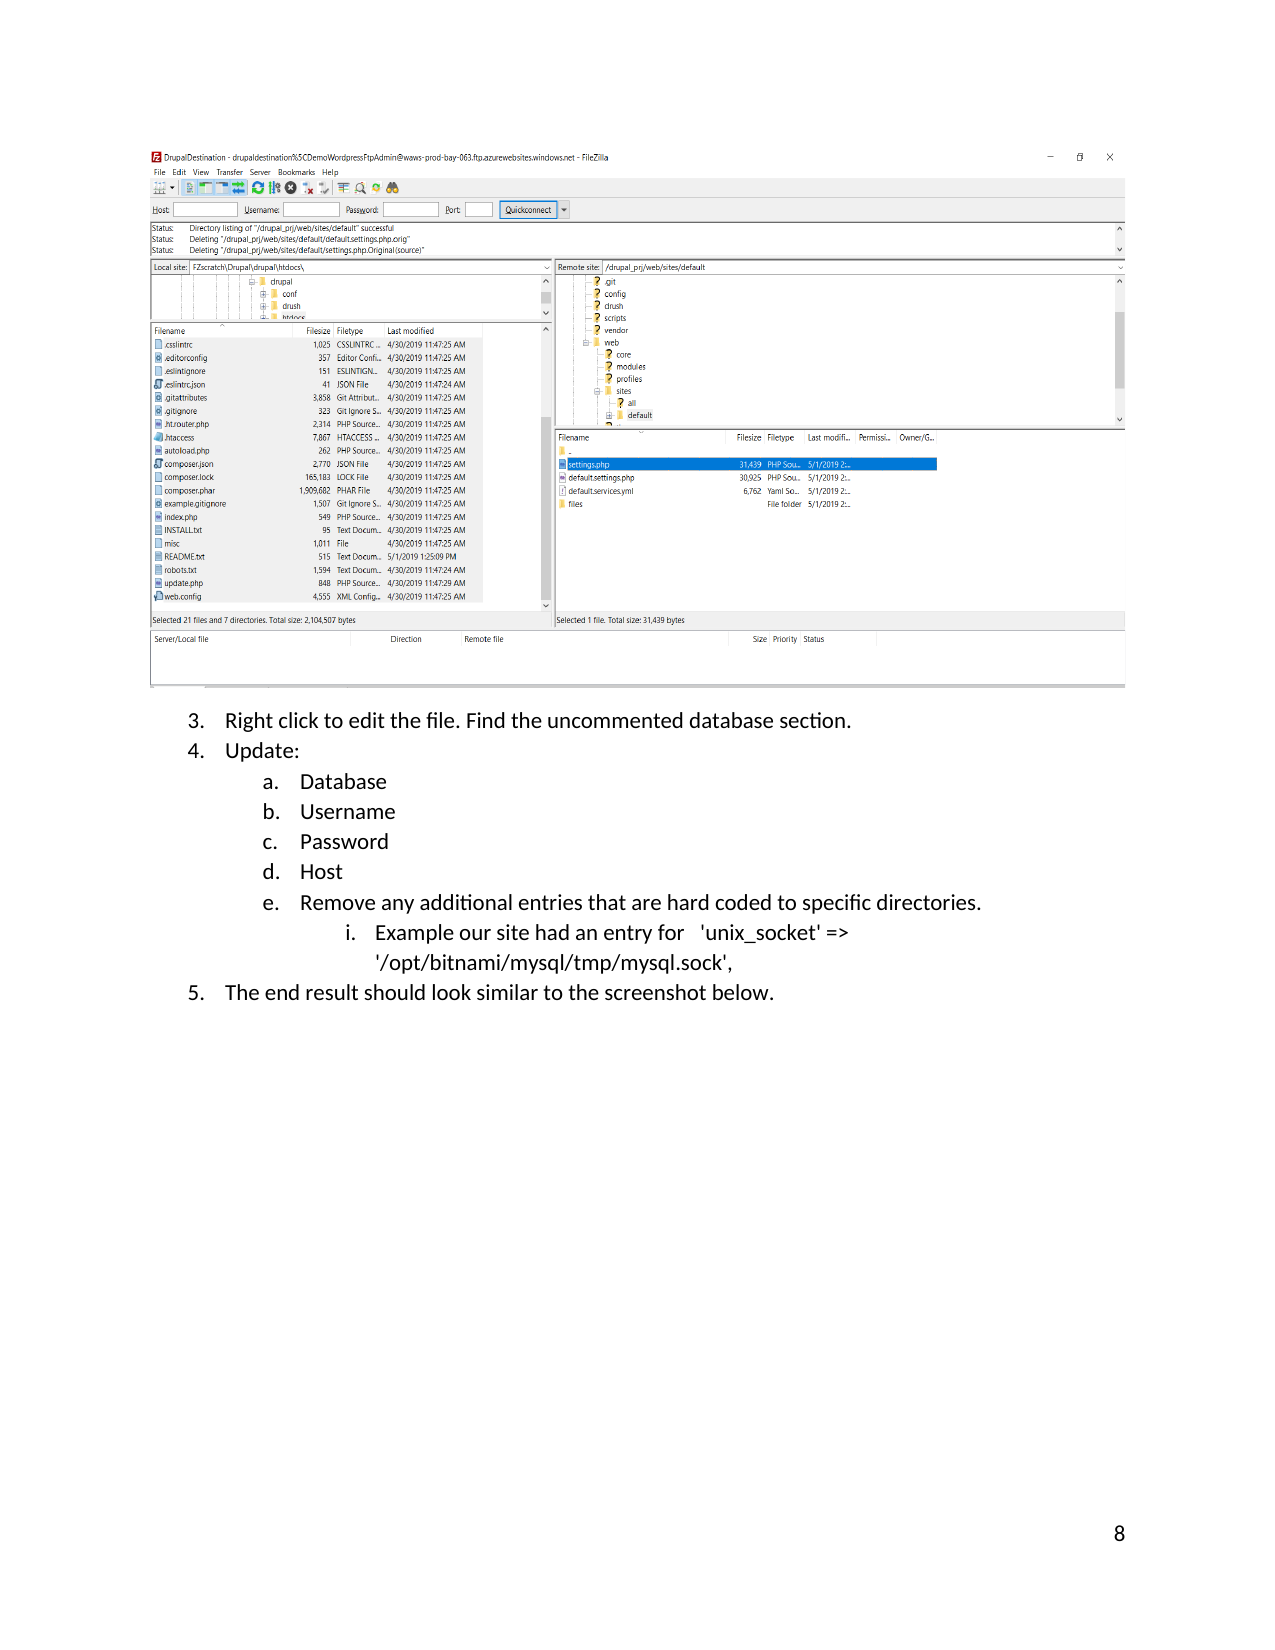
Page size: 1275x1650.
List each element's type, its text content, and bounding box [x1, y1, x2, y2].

list Host [262, 857, 1125, 885]
list The end result should look similar to the screenshot below. [187, 978, 1125, 1006]
list Update: [187, 737, 1125, 764]
list Right click to edit the file. Find the uncommented database section. [187, 706, 1125, 734]
list Password [262, 827, 1125, 855]
list Username [262, 797, 1125, 825]
list Database [262, 767, 1125, 795]
picture [150, 150, 1125, 688]
list Example our site had an entry for 'unix_socket' => '/opt/bitnami/mysql/tmp/mysql.sock', [356, 918, 1125, 976]
list Remove any additional entries that are hard coded to specific directories. [262, 888, 1125, 916]
